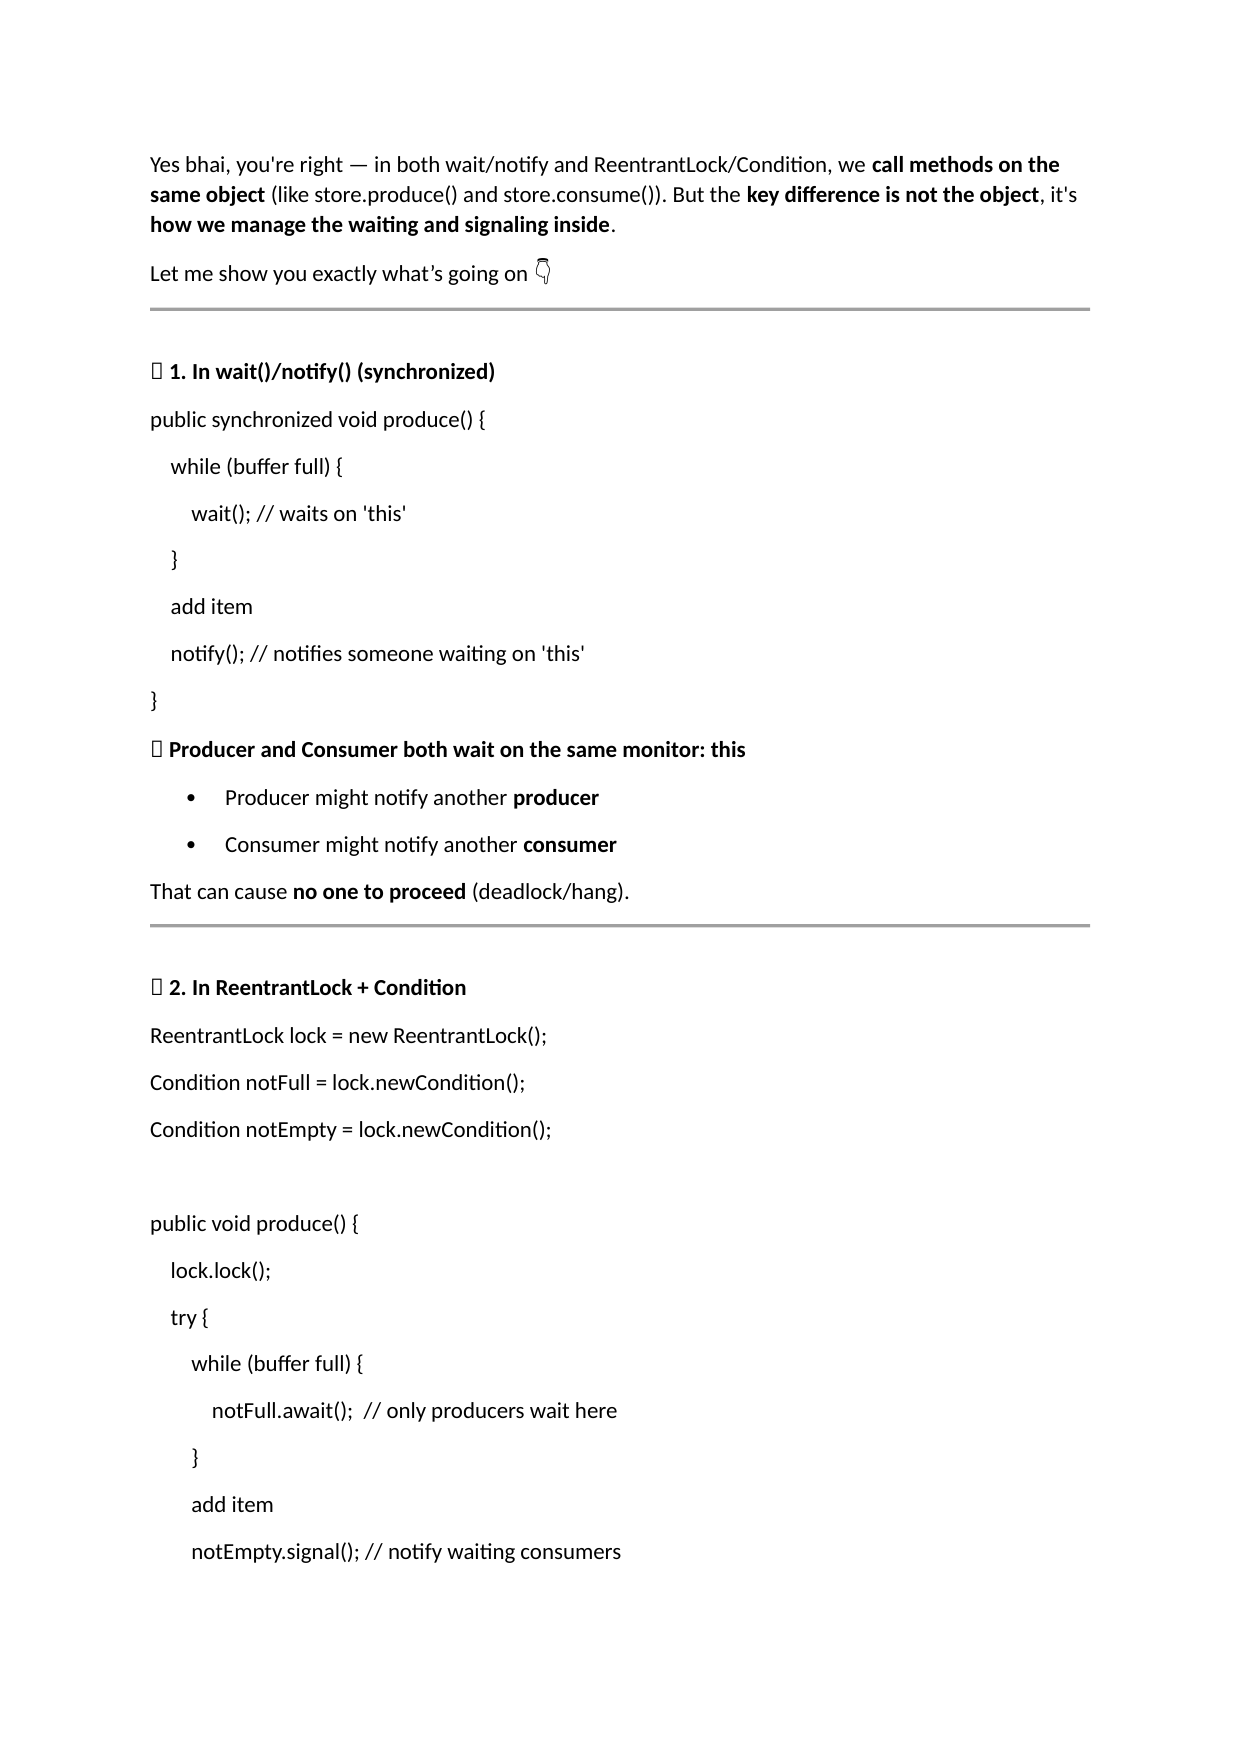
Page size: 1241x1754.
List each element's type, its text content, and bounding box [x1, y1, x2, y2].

text public synchronized void produce() { [150, 405, 1090, 433]
text add item [150, 592, 1090, 621]
list Producer might notify another producer [187, 783, 1090, 812]
text Yes bhai, you're right — in both wait/notify and ReentrantLock/Condition, we call methods on the same object (like store.produce() and store.consume()). But the key difference is not the object, it's how we manage the waiting and signaling inside. [150, 150, 1090, 238]
text while (buffer full) { [150, 452, 1090, 480]
text } [150, 686, 1090, 714]
text while (buffer full) { [150, 1349, 1090, 1378]
text lock.lock(); [150, 1256, 1090, 1284]
text public void produce() { [150, 1209, 1090, 1237]
text try { [150, 1303, 1090, 1331]
text notFull.await(); // only producers wait here [150, 1396, 1090, 1424]
text add item [150, 1490, 1090, 1518]
text } [150, 1443, 1090, 1471]
text Condition notFull = lock.newCondition(); [150, 1068, 1090, 1096]
text ReentrantLock lock = new ReentrantLock(); [150, 1021, 1090, 1049]
text } [150, 546, 1090, 574]
text Condition notEmpty = lock.newCondition(); [150, 1115, 1090, 1143]
list Consumer might notify another consumer [187, 830, 1090, 858]
text notify(); // notifies someone waiting on 'this' [150, 639, 1090, 667]
text notEmpty.signal(); // notify waiting consumers [150, 1537, 1090, 1565]
text That can cause no one to proceed (deadlock/hang). [150, 877, 1090, 905]
text wait(); // waits on 'this' [150, 499, 1090, 527]
text Let me show you exactly what’s going on 👇 [150, 257, 1090, 288]
text 🔁 Producer and Consumer both wait on the same monitor: this [150, 733, 1090, 764]
text ✅ 1. In wait()/notify() (synchronized) [150, 354, 1090, 386]
text ✅ 2. In ReentrantLock + Condition [150, 971, 1090, 1002]
